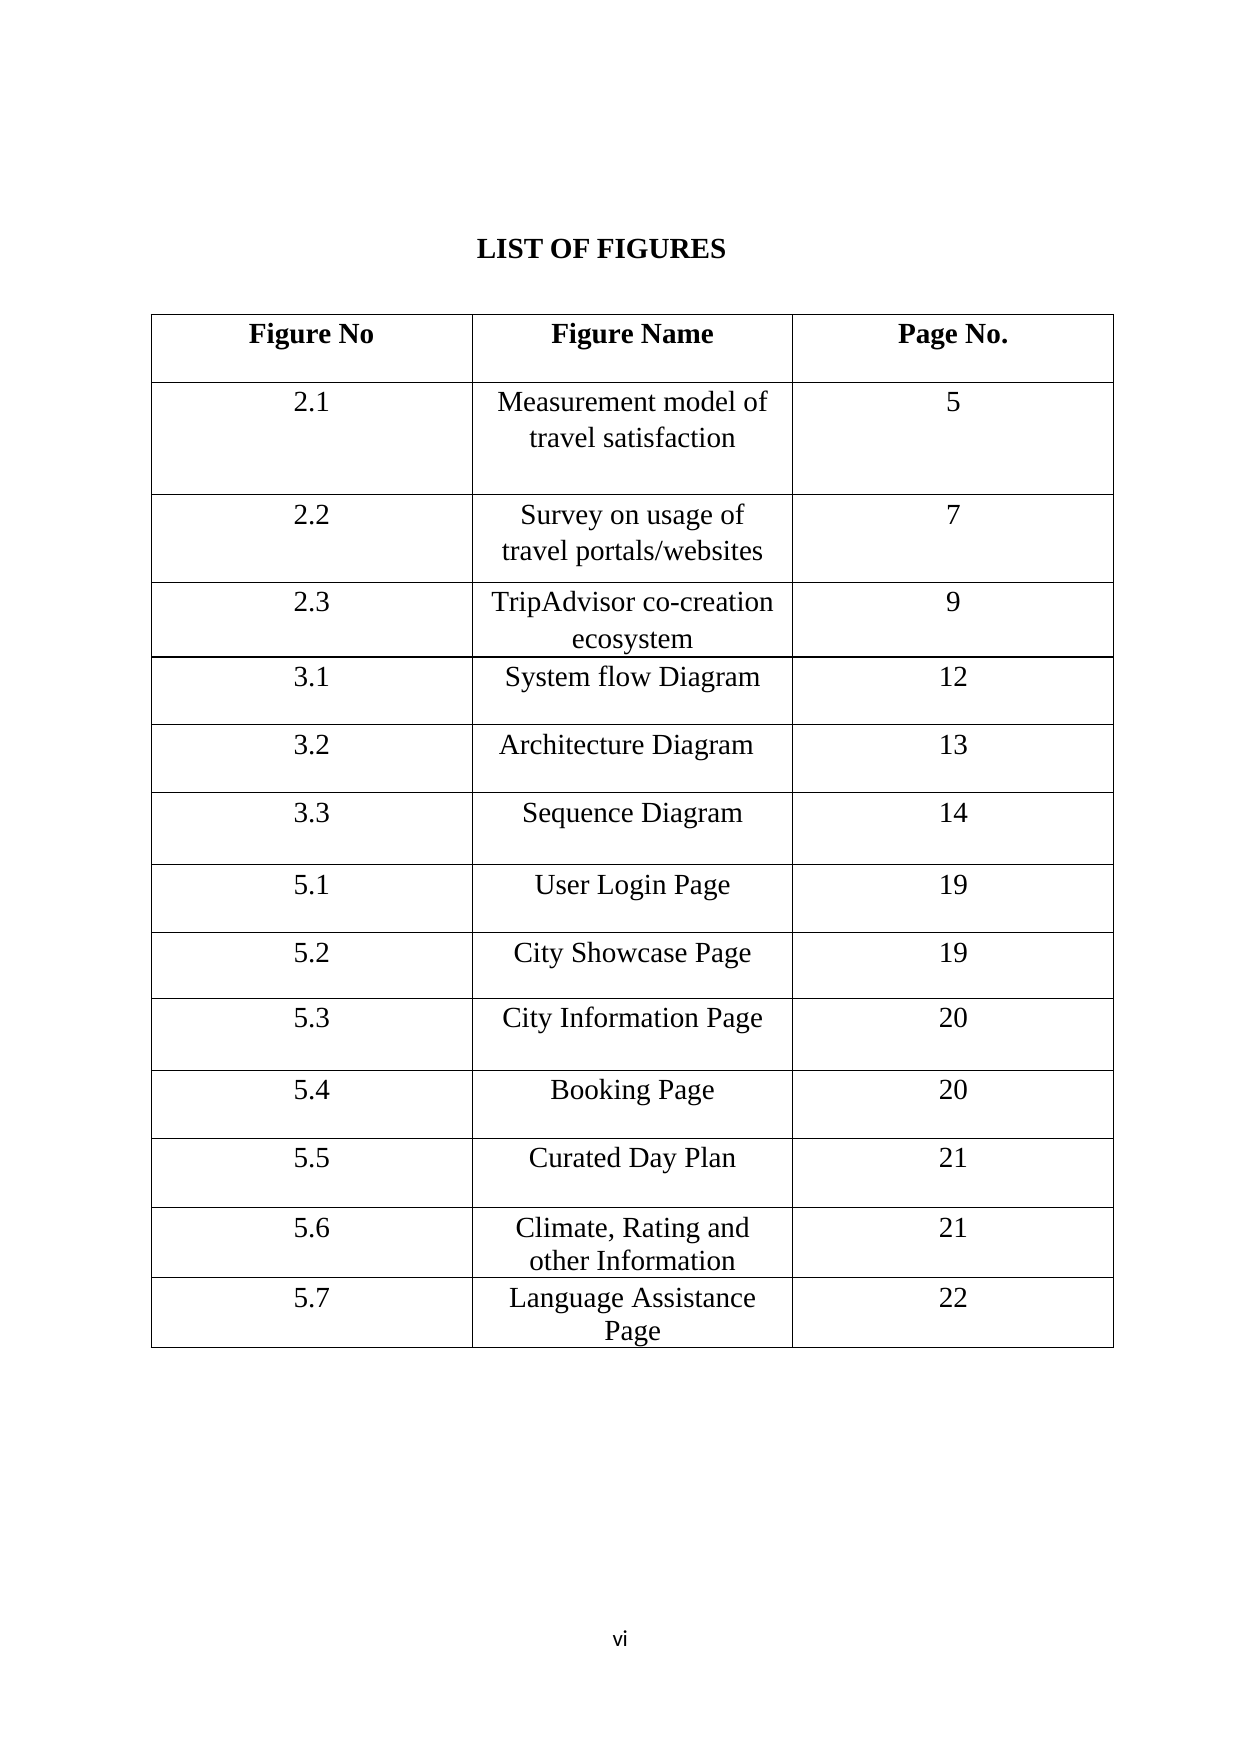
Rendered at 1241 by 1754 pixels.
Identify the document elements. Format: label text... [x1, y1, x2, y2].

table_cell City Information Page [473, 999, 792, 1069]
table_cell 2.2 [152, 495, 472, 582]
table_cell 19 [793, 933, 1113, 997]
table_cell Language Assistance Page [473, 1278, 792, 1347]
table_cell 3.2 [152, 725, 472, 792]
table_cell 5.4 [152, 1071, 472, 1137]
table_cell Climate, Rating and other Information [473, 1208, 792, 1277]
table_cell Curated Day Plan [473, 1139, 792, 1207]
table_cell Architecture Diagram [473, 725, 792, 792]
table_cell TripAdvisor co-creation ecosystem [473, 583, 792, 656]
table_cell 5 [793, 383, 1113, 494]
table_cell 5.6 [152, 1208, 472, 1277]
table_cell 2.3 [152, 583, 472, 656]
table_header Figure No [152, 315, 472, 382]
table_header Figure Name [473, 315, 792, 382]
table_cell 21 [793, 1208, 1113, 1277]
table_cell 13 [793, 725, 1113, 792]
table_cell 5.3 [152, 999, 472, 1069]
table_cell 5.2 [152, 933, 472, 997]
table_cell 14 [793, 793, 1113, 864]
table_cell 19 [793, 865, 1113, 932]
table_cell 12 [793, 658, 1113, 724]
table_cell 22 [793, 1278, 1113, 1347]
table_cell 7 [793, 495, 1113, 582]
table_cell City Showcase Page [473, 933, 792, 997]
table_cell Measurement model of travel satisfaction [473, 383, 792, 494]
table_cell 9 [793, 583, 1113, 656]
table_cell 3.1 [152, 658, 472, 724]
table_cell 3.3 [152, 793, 472, 864]
table_cell 5.7 [152, 1278, 472, 1347]
table_cell Booking Page [473, 1071, 792, 1137]
table_cell 20 [793, 999, 1113, 1069]
table_cell 5.5 [152, 1139, 472, 1207]
subtitle LIST OF FIGURES [477, 231, 1090, 265]
table_cell Survey on usage of travel portals/websites [473, 495, 792, 582]
table_cell System flow Diagram [473, 658, 792, 724]
table_cell 5.1 [152, 865, 472, 932]
table_cell Sequence Diagram [473, 793, 792, 864]
table_cell 21 [793, 1139, 1113, 1207]
table_cell User Login Page [473, 865, 792, 932]
table_header Page No. [793, 315, 1113, 382]
table_cell 20 [793, 1071, 1113, 1137]
table_cell 2.1 [152, 383, 472, 494]
